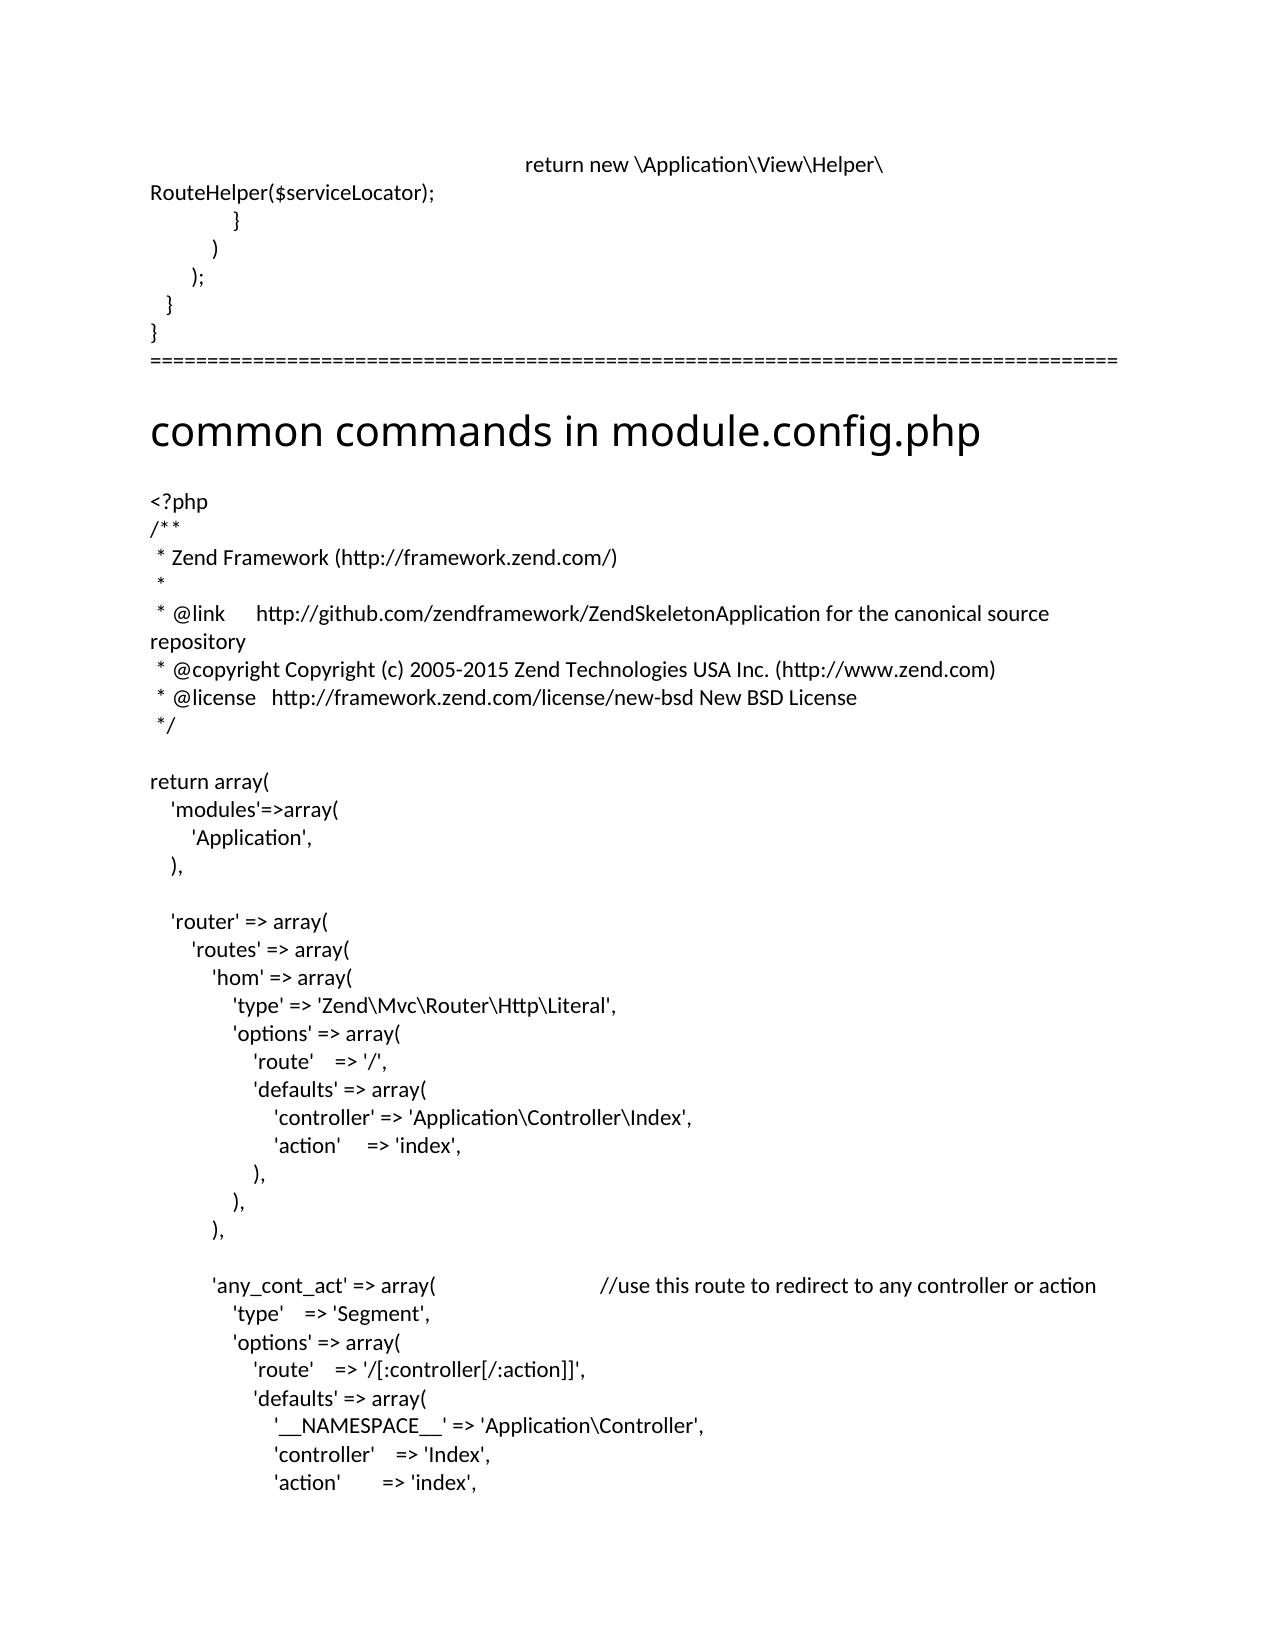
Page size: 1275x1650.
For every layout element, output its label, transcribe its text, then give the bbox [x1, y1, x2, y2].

text 'hom' => array( [150, 963, 1125, 991]
text 'action' => 'index', [150, 1131, 1125, 1159]
text <?php [150, 487, 1125, 515]
text 'options' => array( [150, 1328, 1125, 1356]
text 'any_cont_act' => array( //use this route to redirect to any controller or action [150, 1272, 1125, 1299]
text ), [150, 1216, 1125, 1243]
text '__NAMESPACE__' => 'Application\Controller', [150, 1412, 1125, 1440]
text ), [150, 1159, 1125, 1187]
text } [150, 206, 1125, 234]
text 'route' => '/[:controller[/:action]]', [150, 1356, 1125, 1384]
text 'action' => 'index', [150, 1468, 1125, 1496]
text 'route' => '/', [150, 1047, 1125, 1075]
text ); [150, 262, 1125, 290]
text * @license http://framework.zend.com/license/new-bsd New BSD License [150, 683, 1125, 711]
text return array( [150, 767, 1125, 795]
text * @copyright Copyright (c) 2005-2015 Zend Technologies USA Inc. (http://www.zend.com) [150, 655, 1125, 683]
text 'router' => array( [150, 907, 1125, 935]
text return new \Application\View\Helper\RouteHelper($serviceLocator); [150, 150, 1125, 206]
text * @link http://github.com/zendframework/ZendSkeletonApplication for the canonical source repository [150, 599, 1125, 655]
text * [150, 571, 1125, 599]
text ), [150, 1187, 1125, 1216]
text * Zend Framework (http://framework.zend.com/) [150, 543, 1125, 571]
text 'controller' => 'Application\Controller\Index', [150, 1103, 1125, 1131]
text 'defaults' => array( [150, 1075, 1125, 1103]
text 'type' => 'Zend\Mvc\Router\Http\Literal', [150, 991, 1125, 1019]
text ===================================================================================== [150, 346, 1125, 374]
text 'routes' => array( [150, 935, 1125, 963]
text 'modules'=>array( [150, 795, 1125, 823]
text 'defaults' => array( [150, 1384, 1125, 1412]
text ), [150, 851, 1125, 879]
text /** [150, 515, 1125, 543]
text */ [150, 711, 1125, 739]
text ) [150, 234, 1125, 262]
text 'type' => 'Segment', [150, 1299, 1125, 1328]
text common commands in module.config.php [150, 402, 1125, 459]
text } [150, 318, 1125, 346]
text 'options' => array( [150, 1019, 1125, 1047]
text 'Application', [150, 823, 1125, 851]
text 'controller' => 'Index', [150, 1440, 1125, 1468]
text } [150, 290, 1125, 318]
